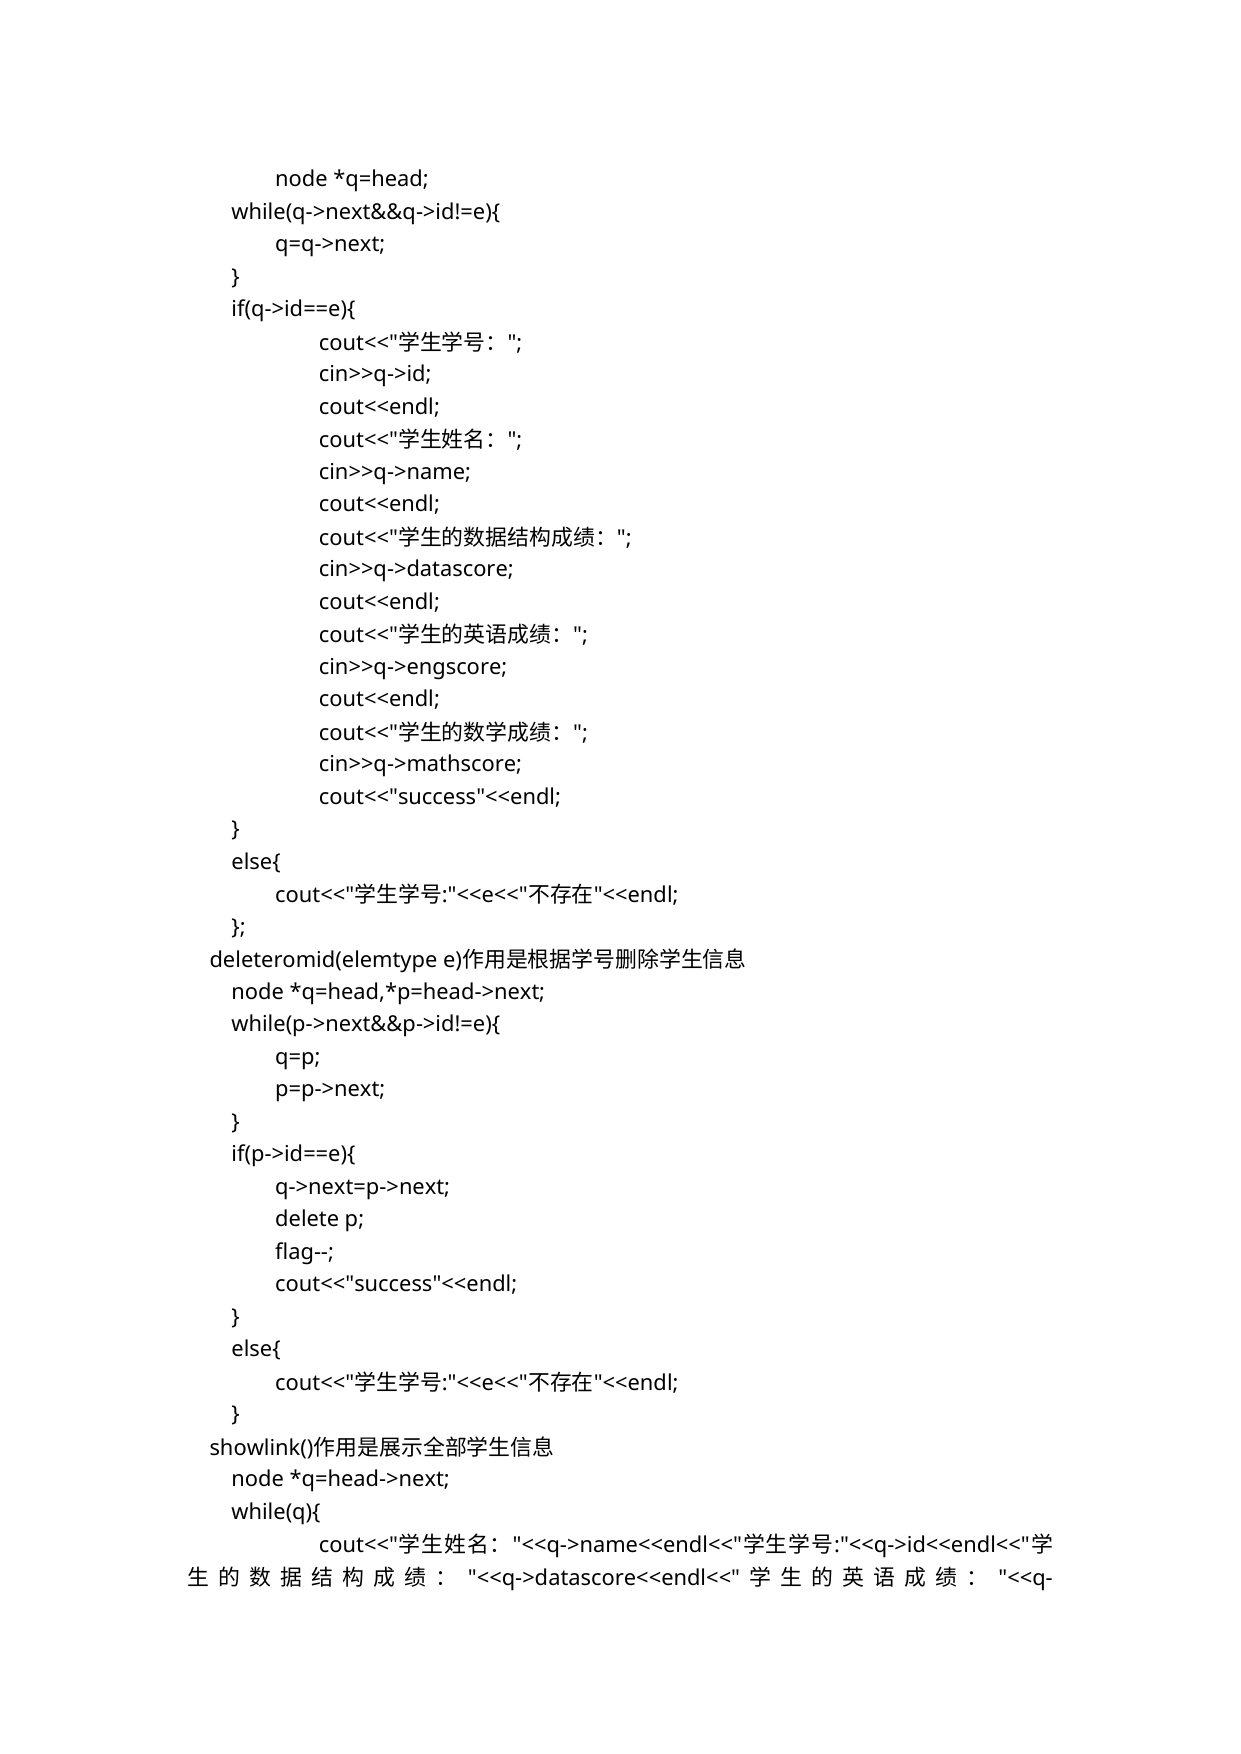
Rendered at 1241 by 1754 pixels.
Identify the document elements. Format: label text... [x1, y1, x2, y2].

text p=p->next; [187, 1072, 1053, 1104]
text }; [187, 909, 1053, 942]
text cout<<"学生学号："; [187, 324, 1053, 357]
text node *q=head,*p=head->next; [187, 974, 1053, 1007]
text q=q->next; [187, 227, 1053, 259]
text while(q->next&&q->id!=e){ [187, 194, 1053, 227]
text node *q=head; [187, 162, 1053, 194]
text cout<<"success"<<endl; [187, 1267, 1053, 1299]
text cout<<endl; [187, 487, 1053, 519]
text cout<<"学生学号:"<<e<<"不存在"<<endl; [187, 877, 1053, 909]
text cin>>q->datascore; [187, 552, 1053, 584]
text cout<<endl; [187, 389, 1053, 422]
text cout<<"学生的数据结构成绩："; [187, 519, 1053, 552]
text } [187, 1104, 1053, 1137]
text flag--; [187, 1234, 1053, 1267]
text } [187, 259, 1053, 292]
text cin>>q->mathscore; [187, 747, 1053, 779]
text q->next=p->next; [187, 1169, 1053, 1202]
text cout<<endl; [187, 584, 1053, 617]
text } [187, 1397, 1053, 1429]
text else{ [187, 844, 1053, 877]
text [187, 1527, 1053, 1592]
text cout<<"学生姓名："; [187, 422, 1053, 454]
text } [187, 1299, 1053, 1332]
text cout<<"学生学号:"<<e<<"不存在"<<endl; [187, 1364, 1053, 1397]
text if(q->id==e){ [187, 292, 1053, 324]
text cout<<"学生的数学成绩："; [187, 714, 1053, 747]
text cout<<"success"<<endl; [187, 779, 1053, 812]
text else{ [187, 1332, 1053, 1364]
text showlink()作用是展示全部学生信息 [187, 1429, 1053, 1462]
text delete p; [187, 1202, 1053, 1234]
text cout<<"学生的英语成绩："; [187, 617, 1053, 649]
text node *q=head->next; [187, 1462, 1053, 1494]
text while(p->next&&p->id!=e){ [187, 1007, 1053, 1039]
text q=p; [187, 1039, 1053, 1072]
text cin>>q->name; [187, 454, 1053, 487]
text cin>>q->id; [187, 357, 1053, 389]
text deleteromid(elemtype e)作用是根据学号删除学生信息 [187, 942, 1053, 974]
text cout<<endl; [187, 682, 1053, 714]
text if(p->id==e){ [187, 1137, 1053, 1169]
text } [187, 812, 1053, 844]
text while(q){ [187, 1494, 1053, 1527]
text cin>>q->engscore; [187, 649, 1053, 682]
